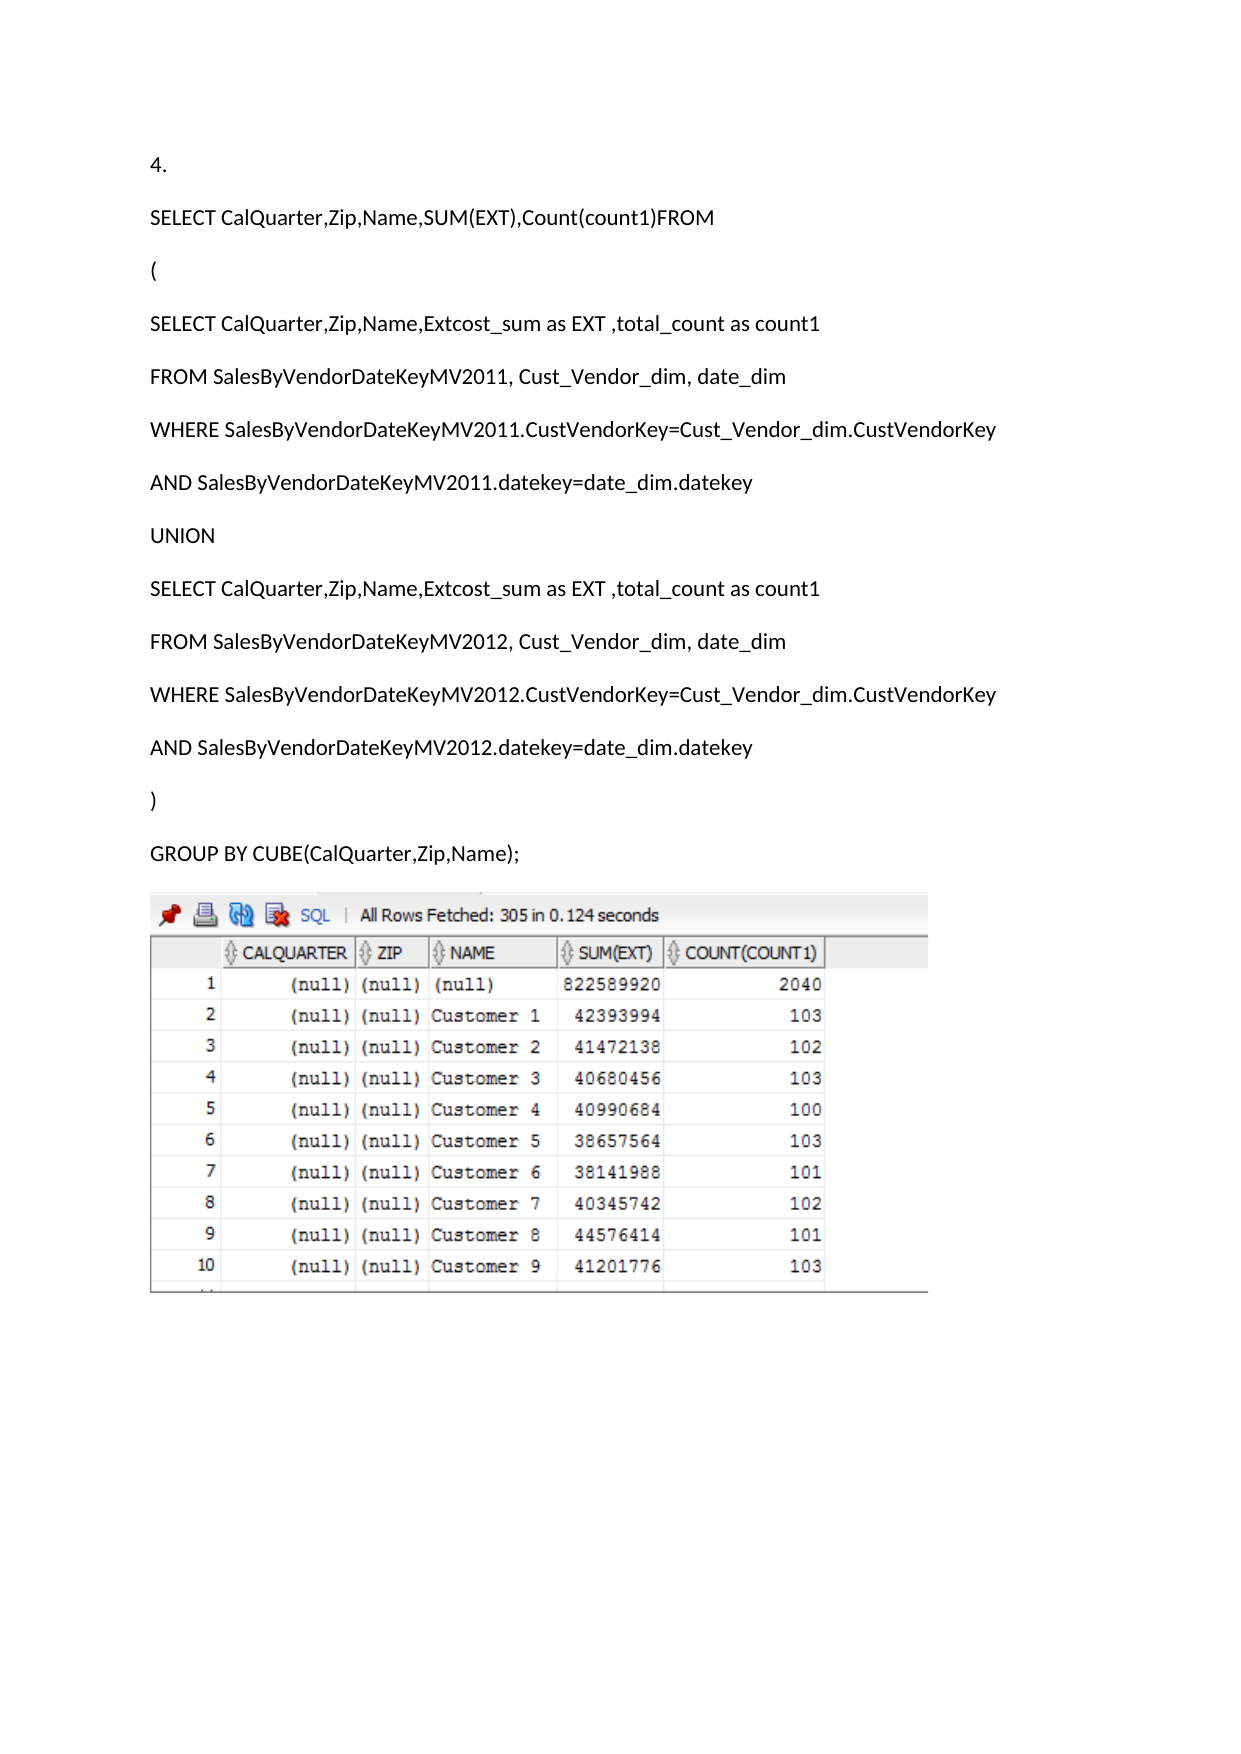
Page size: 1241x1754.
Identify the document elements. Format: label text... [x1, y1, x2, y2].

text AND SalesByVendorDateKeyMV2011.datekey=date_dim.datekey [150, 468, 1090, 496]
text 4. [150, 150, 1090, 178]
text WHERE SalesByVendorDateKeyMV2012.CustVendorKey=Cust_Vendor_dim.CustVendorKey [150, 680, 1090, 708]
text SELECT CalQuarter,Zip,Name,Extcost_sum as EXT ,total_count as count1 [150, 574, 1090, 602]
text ( [150, 256, 1090, 284]
text GROUP BY CUBE(CalQuarter,Zip,Name); [150, 839, 1090, 867]
text SELECT CalQuarter,Zip,Name,SUM(EXT),Count(count1)FROM [150, 203, 1090, 231]
text ) [150, 786, 1090, 814]
text FROM SalesByVendorDateKeyMV2012, Cust_Vendor_dim, date_dim [150, 627, 1090, 655]
text WHERE SalesByVendorDateKeyMV2011.CustVendorKey=Cust_Vendor_dim.CustVendorKey [150, 415, 1090, 443]
text SELECT CalQuarter,Zip,Name,Extcost_sum as EXT ,total_count as count1 [150, 309, 1090, 337]
text UNION [150, 521, 1090, 549]
text FROM SalesByVendorDateKeyMV2011, Cust_Vendor_dim, date_dim [150, 362, 1090, 390]
text AND SalesByVendorDateKeyMV2012.datekey=date_dim.datekey [150, 733, 1090, 761]
picture [150, 892, 929, 1293]
